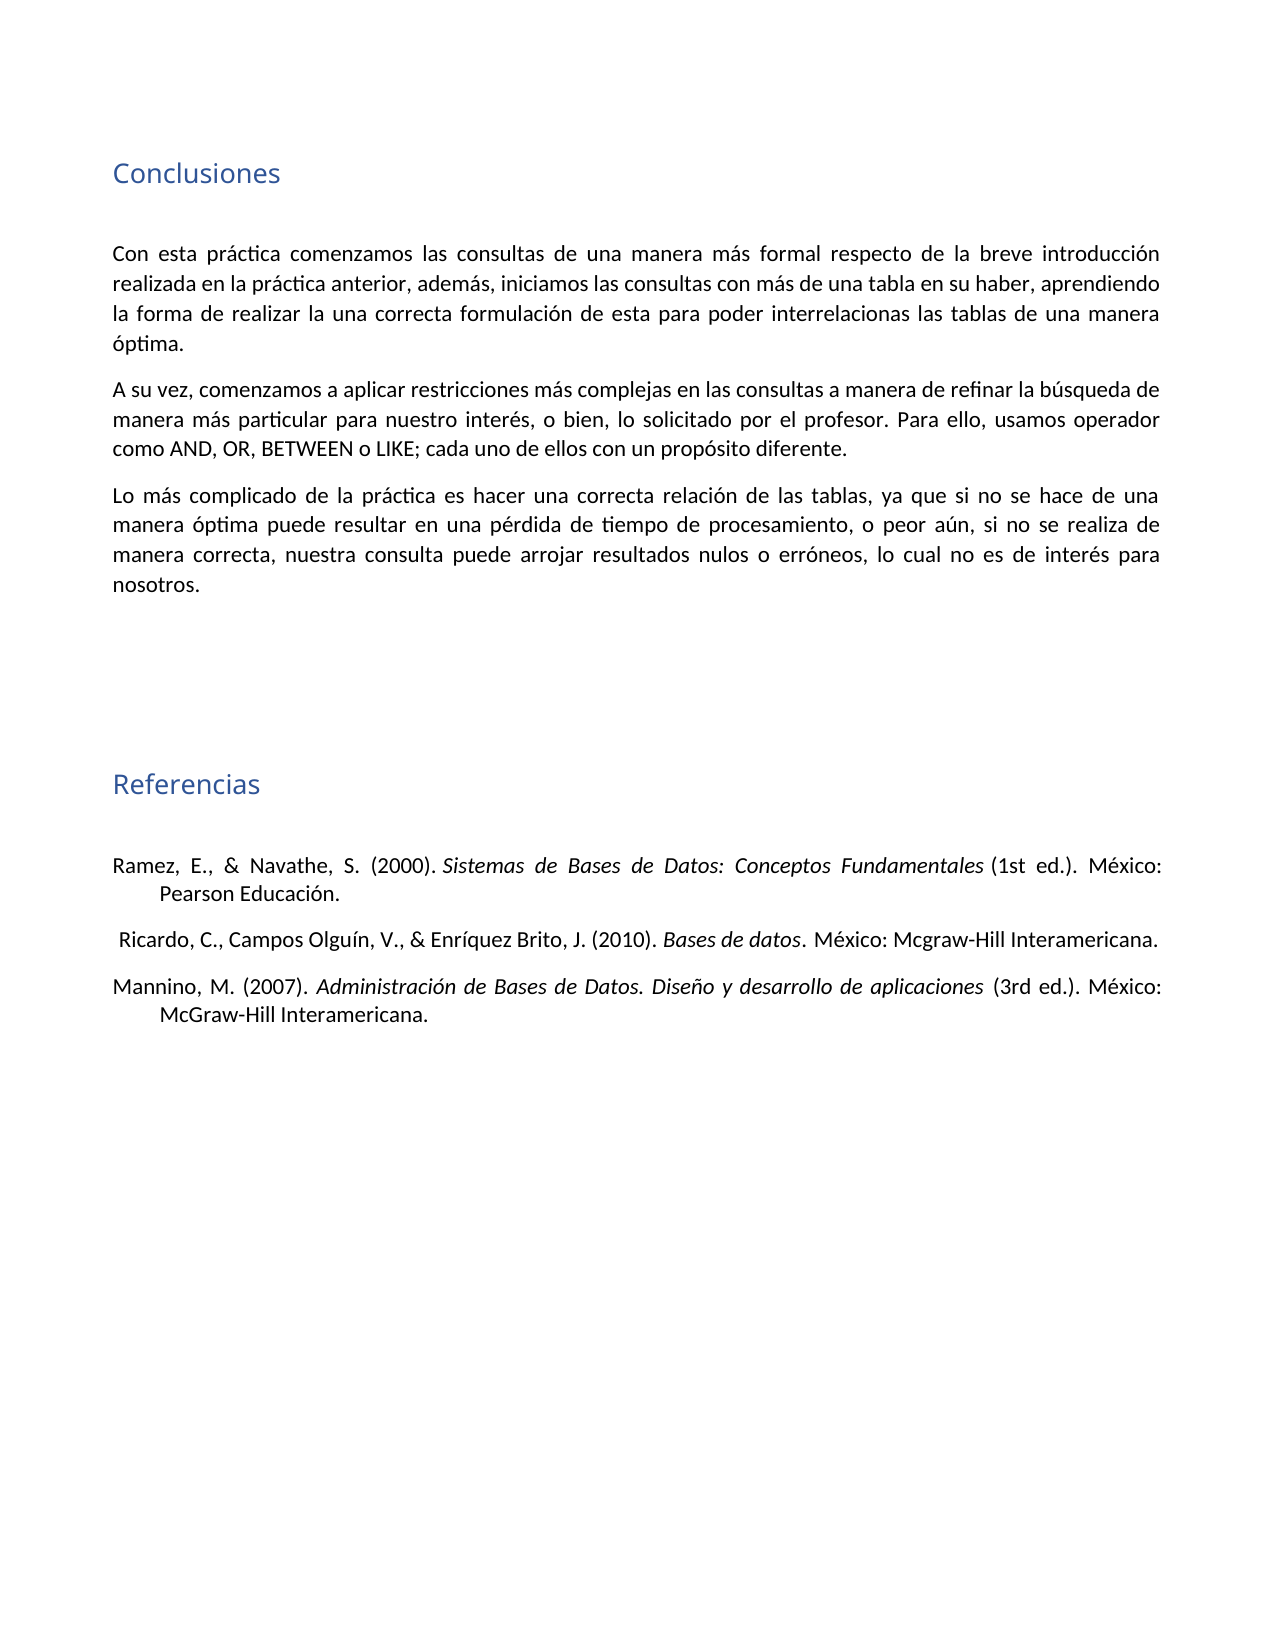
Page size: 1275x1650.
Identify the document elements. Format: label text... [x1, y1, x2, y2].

text Ricardo, C., Campos Olguín, V., & Enríquez Brito, J. (2010). Bases de datos. México: Mcgraw-Hill Interamericana. [112, 926, 1162, 953]
subtitle Referencias [112, 765, 1162, 802]
text Ramez, E., & Navathe, S. (2000). Sistemas de Bases de Datos: Conceptos Fundamentales (1st ed.). México: Pearson Educación. [112, 851, 1162, 907]
text Con esta práctica comenzamos las consultas de una manera más formal respecto de la breve introducción realizada en la práctica anterior, además, iniciamos las consultas con más de una tabla en su haber, aprendiendo la forma de realizar la una correcta formulación de esta para poder interrelacionas las tablas de una manera óptima. [112, 239, 1162, 357]
subtitle Conclusiones [112, 154, 1162, 191]
text Mannino, M. (2007). Administración de Bases de Datos. Diseño y desarrollo de aplicaciones (3rd ed.). México: McGraw-Hill Interamericana. [112, 972, 1162, 1028]
text A su vez, comenzamos a aplicar restricciones más complejas en las consultas a manera de refinar la búsqueda de manera más particular para nuestro interés, o bien, lo solicitado por el profesor. Para ello, usamos operador como AND, OR, BETWEEN o LIKE; cada uno de ellos con un propósito diferente. [112, 375, 1162, 462]
text Lo más complicado de la práctica es hacer una correcta relación de las tablas, ya que si no se hace de una manera óptima puede resultar en una pérdida de tiempo de procesamiento, o peor aún, si no se realiza de manera correcta, nuestra consulta puede arrojar resultados nulos o erróneos, lo cual no es de interés para nosotros. [112, 481, 1162, 598]
